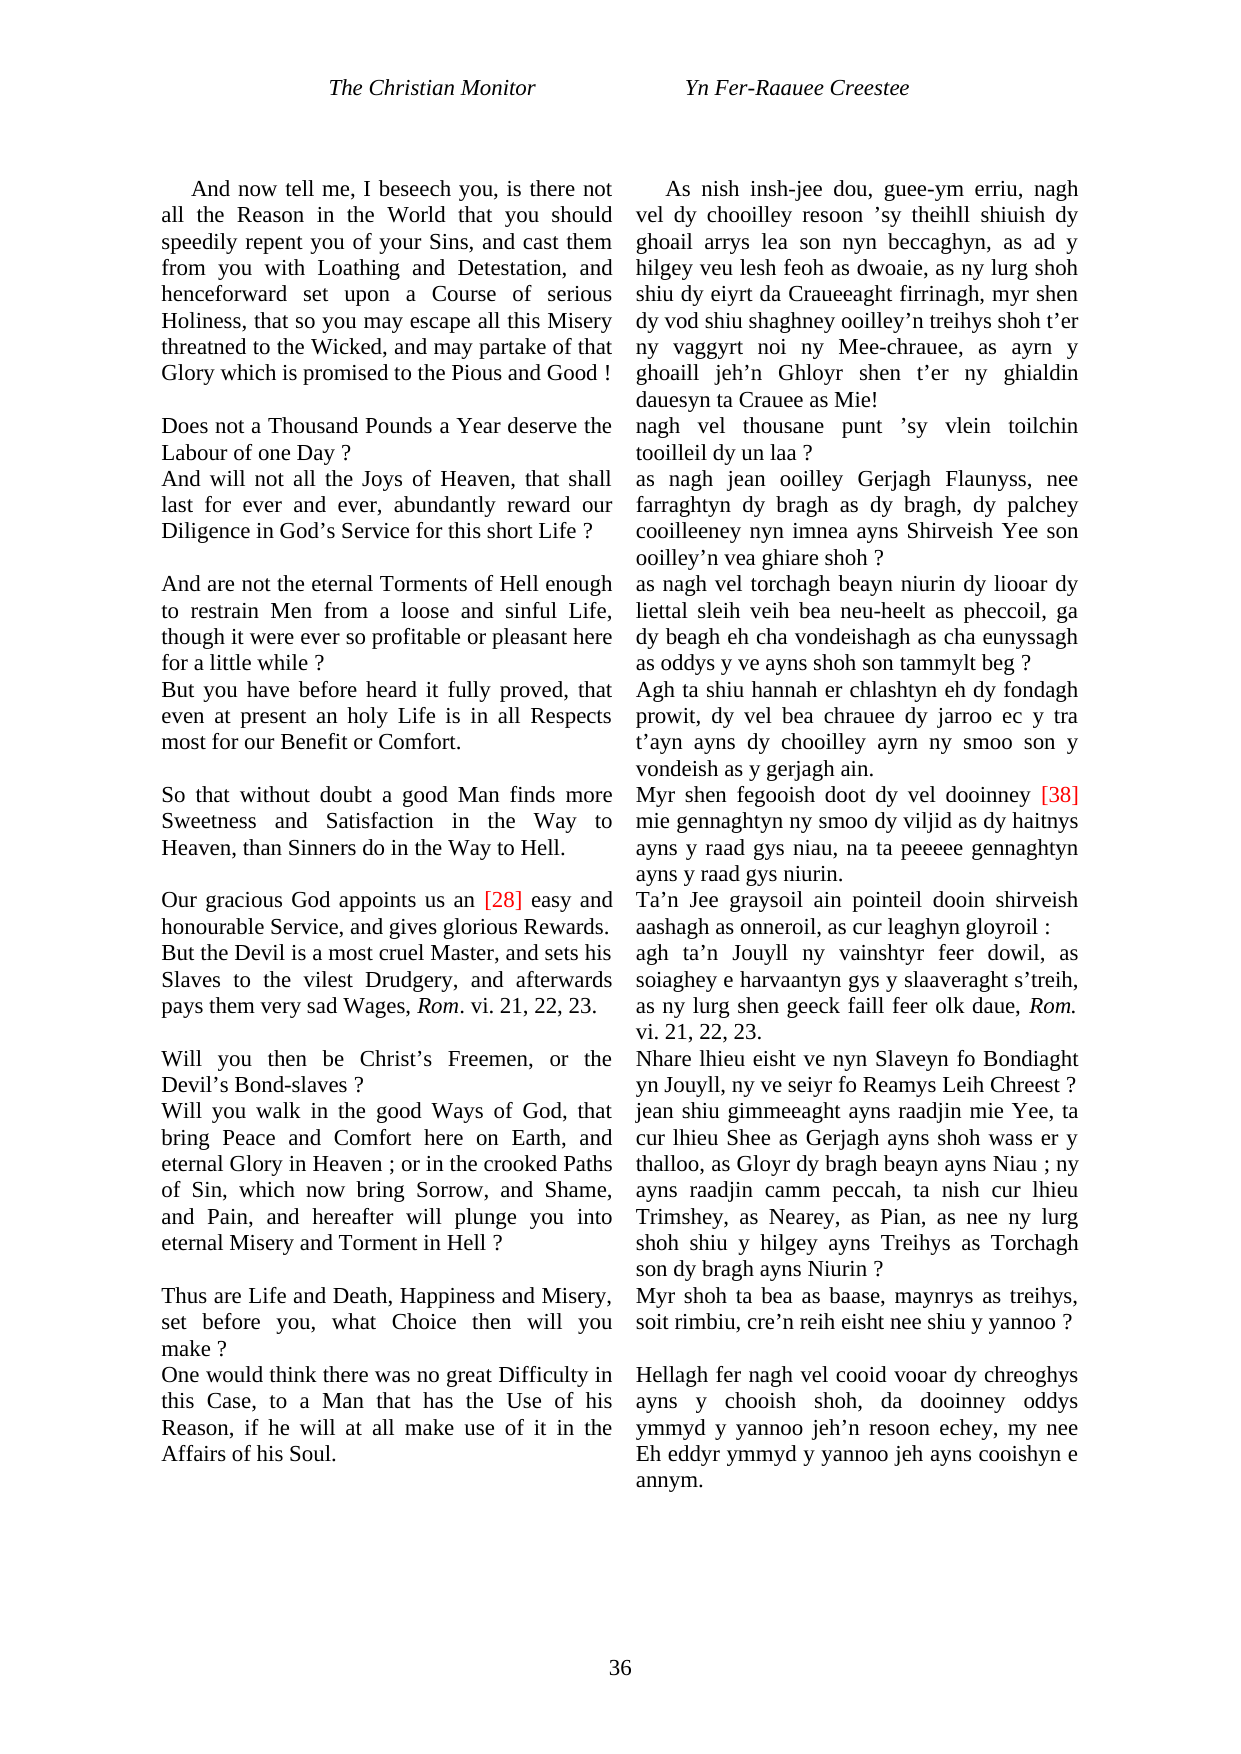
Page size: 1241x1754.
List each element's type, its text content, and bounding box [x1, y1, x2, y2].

table_cell Myr shoh ta bea as baase, maynrys as treihys, soit rimbiu, cre’n reih eisht nee shiu y yannoo ? [624, 1282, 1090, 1361]
table_cell And are not the eternal Torments of Hell enough to restrain Men from a loose and sinful Life, though it were ever so profitable or pleasant here for a little while ? [150, 570, 624, 676]
table_cell agh ta’n Jouyll ny vainshtyr feer dowil, as soiaghey e harvaantyn gys y slaaveraght s’treih, as ny lurg shen geeck faill feer olk daue, Rom. vi. 21, 22, 23. [624, 939, 1090, 1045]
table_cell And now tell me, I beseech you, is there not all the Reason in the World that you should speedily repent you of your Sins, and cast them from you with Loathing and Detestation, and henceforward set upon a Course of serious Holiness, that so you may escape all this Misery threatned to the Wicked, and may partake of that Glory which is promised to the Pious and Good ! [150, 150, 624, 412]
table_cell Myr shen fegooish doot dy vel dooinney [38] mie gennaghtyn ny smoo dy viljid as dy haitnys ayns y raad gys niau, na ta peeeee gennaghtyn ayns y raad gys niurin. [624, 781, 1090, 887]
table_cell As nish insh-jee dou, guee-ym erriu, nagh vel dy chooilley resoon ’sy theihll shiuish dy ghoail arrys lea son nyn beccaghyn, as ad y hilgey veu lesh feoh as dwoaie, as ny lurg shoh shiu dy eiyrt da Craueeaght firrinagh, myr shen dy vod shiu shaghney ooilley’n treihys shoh t’er ny vaggyrt noi ny Mee-chrauee, as ayrn y ghoaill jeh’n Ghloyr shen t’er ny ghialdin dauesyn ta Crauee as Mie! [624, 150, 1090, 412]
table_cell And will not all the Joys of Heaven, that shall last for ever and ever, abundantly reward our Diligence in God’s Service for this short Life ? [150, 465, 624, 570]
table_cell jean shiu gimmeeaght ayns raadjin mie Yee, ta cur lhieu Shee as Gerjagh ayns shoh wass er y thalloo, as Gloyr dy bragh beayn ayns Niau ; ny ayns raadjin camm peccah, ta nish cur lhieu Trimshey, as Nearey, as Pian, as nee ny lurg shoh shiu y hilgey ayns Treihys as Torchagh son dy bragh ayns Niurin ? [624, 1098, 1090, 1282]
table_cell Will you walk in the good Ways of God, that bring Peace and Comfort here on Earth, and eternal Glory in Heaven ; or in the crooked Paths of Sin, which now bring Sorrow, and Shame, and Pain, and hereafter will plunge you into eternal Misery and Torment in Hell ? [150, 1098, 624, 1282]
table_cell Ta’n Jee graysoil ain pointeil dooin shirveish aashagh as onneroil, as cur leaghyn gloyroil : [624, 887, 1090, 939]
table_cell as nagh vel torchagh beayn niurin dy liooar dy liettal sleih veih bea neu-heelt as pheccoil, ga dy beagh eh cha vondeishagh as cha eunyssagh as oddys y ve ayns shoh son tammylt beg ? [624, 570, 1090, 676]
table_cell But the Devil is a most cruel Master, and sets his Slaves to the vilest Drudgery, and afterwards pays them very sad Wages, Rom. vi. 21, 22, 23. [150, 939, 624, 1045]
table_cell Agh ta shiu hannah er chlashtyn eh dy fondagh prowit, dy vel bea chrauee dy jarroo ec y tra t’ayn ayns dy chooilley ayrn ny smoo son y vondeish as y gerjagh ain. [624, 676, 1090, 781]
table_cell Our gracious God appoints us an [28] easy and honourable Service, and gives glorious Rewards. [150, 887, 624, 939]
table_cell Thus are Life and Death, Happiness and Misery, set before you, what Choice then will you make ? [150, 1282, 624, 1361]
table_cell Hellagh fer nagh vel cooid vooar dy chreoghys ayns y chooish shoh, da dooinney oddys ymmyd y yannoo jeh’n resoon echey, my nee Eh eddyr ymmyd y yannoo jeh ayns cooishyn e annym. [624, 1361, 1090, 1493]
table_cell as nagh jean ooilley Gerjagh Flaunyss, nee farraghtyn dy bragh as dy bragh, dy palchey cooilleeney nyn imnea ayns Shirveish Yee son ooilley’n vea ghiare shoh ? [624, 465, 1090, 570]
table_cell But you have before heard it fully proved, that even at present an holy Life is in all Respects most for our Benefit or Comfort. [150, 676, 624, 781]
table_cell Does not a Thousand Pounds a Year deserve the Labour of one Day ? [150, 412, 624, 465]
table_cell One would think there was no great Difficulty in this Case, to a Man that has the Use of his Reason, if he will at all make use of it in the Affairs of his Soul. [150, 1361, 624, 1493]
table_cell nagh vel thousane punt ’sy vlein toilchin tooilleil dy un laa ? [624, 412, 1090, 465]
table_cell Nhare lhieu eisht ve nyn Slaveyn fo Bondiaght yn Jouyll, ny ve seiyr fo Reamys Leih Chreest ? [624, 1045, 1090, 1097]
table_cell So that without doubt a good Man finds more Sweetness and Satisfaction in the Way to Heaven, than Sinners do in the Way to Hell. [150, 781, 624, 887]
table_cell Will you then be Christ’s Freemen, or the Devil’s Bond-slaves ? [150, 1045, 624, 1097]
